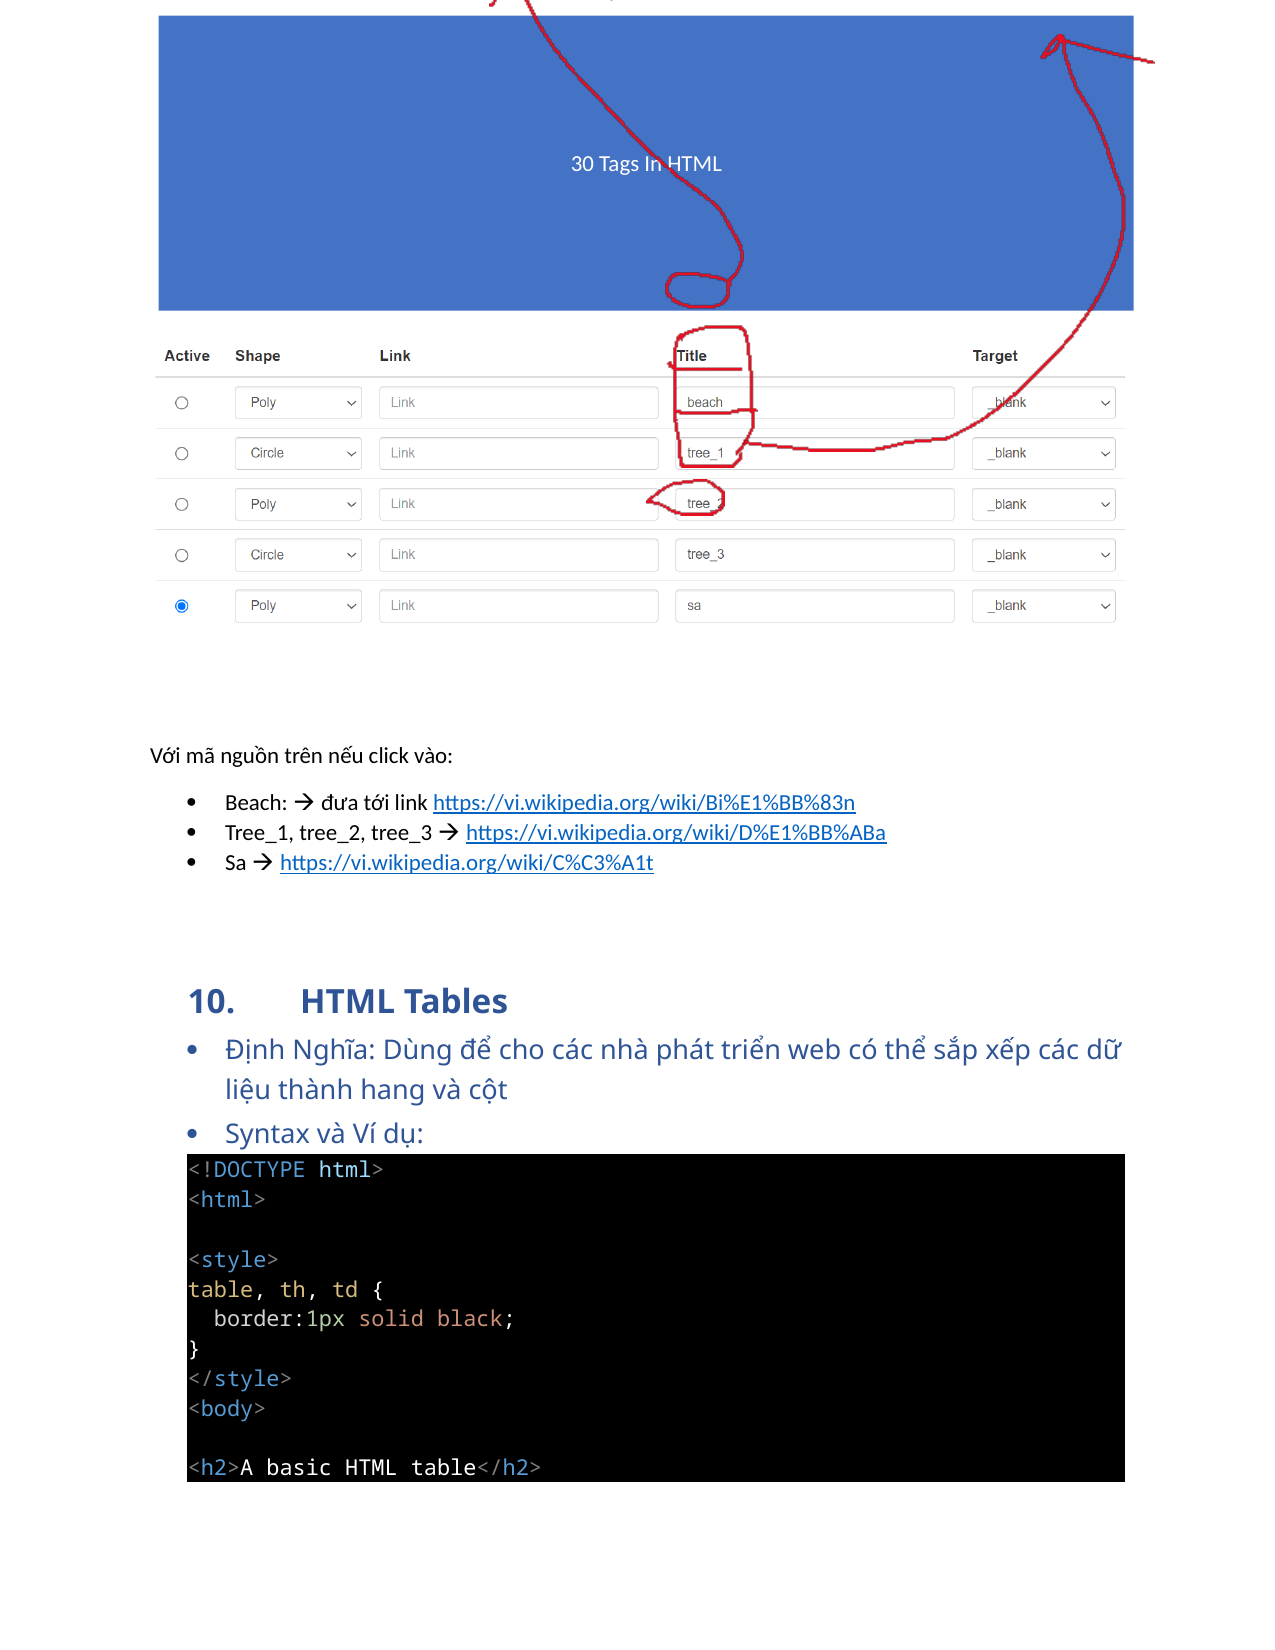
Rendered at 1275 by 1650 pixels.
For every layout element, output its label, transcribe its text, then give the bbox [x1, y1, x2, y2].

text Với mã nguồn trên nếu click vào: [150, 741, 1125, 769]
text </style> [187, 1363, 1125, 1393]
list Sa https://vi.wikipedia.org/wiki/C%C3%A1t [187, 848, 1125, 877]
subtitle HTML Tables [187, 978, 1125, 1023]
text table, th, td { [187, 1273, 1125, 1303]
text border:1px solid black; [187, 1303, 1125, 1333]
list Beach: đưa tới link https://vi.wikipedia.org/wiki/Bi%E1%BB%83n [187, 788, 1125, 816]
text <style> [187, 1244, 1125, 1273]
text <h2>A basic HTML table</h2> [187, 1452, 1125, 1482]
subtitle Syntax và Ví dụ: [187, 1114, 1125, 1151]
picture [150, 0, 1155, 629]
text <!DOCTYPE html> [187, 1154, 1125, 1184]
text } [187, 1333, 1125, 1363]
text <body> [187, 1393, 1125, 1422]
subtitle Định Nghĩa: Dùng để cho các nhà phát triển web có thể sắp xếp các dữ liệu thành hang và cột [187, 1031, 1125, 1107]
list Tree_1, tree_2, tree_3 https://vi.wikipedia.org/wiki/D%E1%BB%ABa [187, 818, 1125, 846]
text <html> [187, 1184, 1125, 1214]
